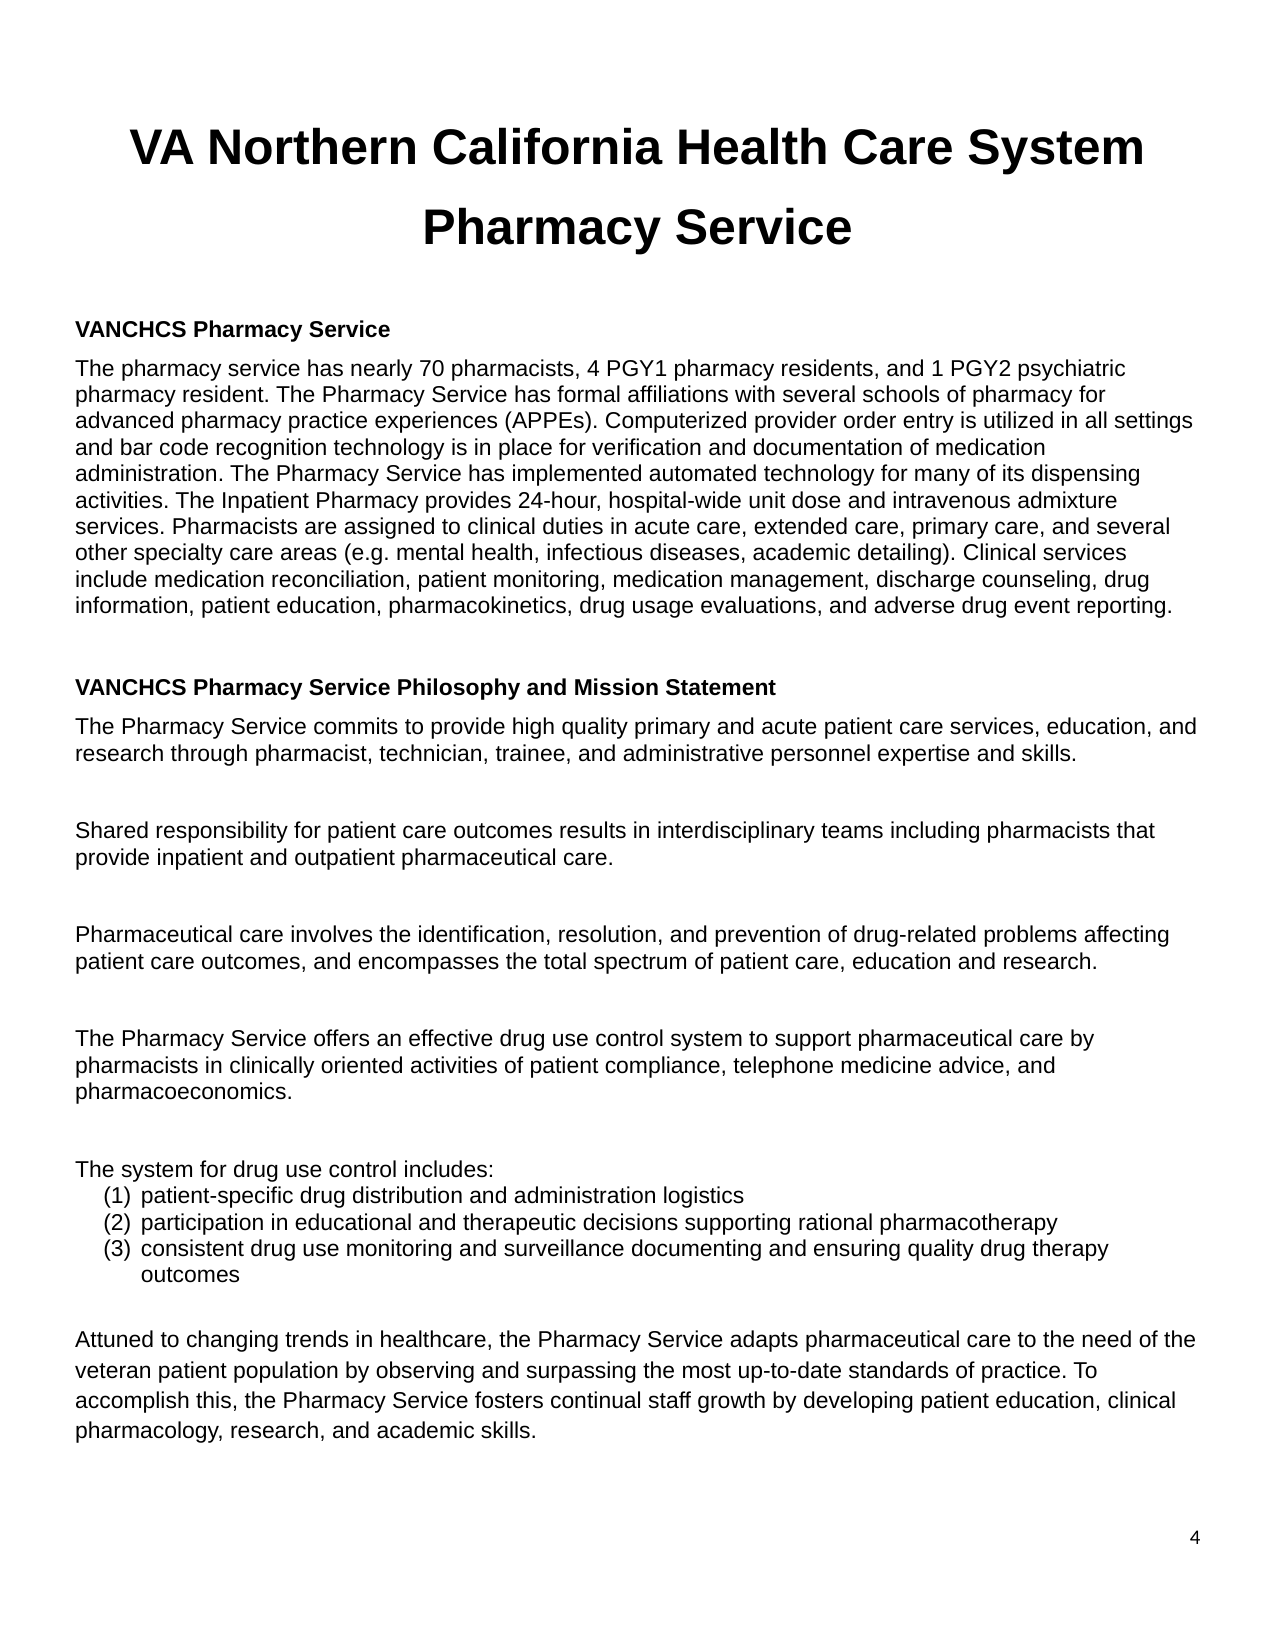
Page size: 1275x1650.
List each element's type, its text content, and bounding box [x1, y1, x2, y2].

text Shared responsibility for patient care outcomes results in interdisciplinary teams including pharmacists that provide inpatient and outpatient pharmaceutical care. [75, 817, 1200, 870]
text Pharmacy Service [75, 198, 1200, 255]
text VANCHCS Pharmacy Service Philosophy and Mission Statement [75, 674, 1200, 701]
text The pharmacy service has nearly 70 pharmacists, 4 PGY1 pharmacy residents, and 1 PGY2 psychiatric pharmacy resident. The Pharmacy Service has formal affiliations with several schools of pharmacy for advanced pharmacy practice experiences (APPEs). Computerized provider order entry is utilized in all settings and bar code recognition technology is in place for verification and documentation of medication administration. The Pharmacy Service has implemented automated technology for many of its dispensing activities. The Inpatient Pharmacy provides 24-hour, hospital-wide unit dose and intravenous admixture services. Pharmacists are assigned to clinical duties in acute care, extended care, primary care, and several other specialty care areas (e.g. mental health, infectious diseases, academic detailing). Clinical services include medication reconciliation, patient monitoring, medication management, discharge counseling, drug information, patient education, pharmacokinetics, drug usage evaluations, and adverse drug event reporting. [75, 355, 1200, 618]
list patient-specific drug distribution and administration logistics [103, 1182, 1200, 1208]
text Attuned to changing trends in healthcare, the Pharmacy Service adapts pharmaceutical care to the need of the veteran patient population by observing and surpassing the most up-to-date standards of practice. To accomplish this, the Pharmacy Service fosters continual staff growth by developing patient education, clinical pharmacology, research, and academic skills. [75, 1326, 1200, 1443]
list consistent drug use monitoring and surveillance documenting and ensuring quality drug therapy outcomes [103, 1235, 1200, 1288]
text The system for drug use control includes: [75, 1156, 1200, 1182]
list participation in educational and therapeutic decisions supporting rational pharmacotherapy [103, 1208, 1200, 1235]
text The Pharmacy Service commits to provide high quality primary and acute patient care services, education, and research through pharmacist, technician, trainee, and administrative personnel expertise and skills. [75, 713, 1200, 766]
text Pharmaceutical care involves the identification, resolution, and prevention of drug-related problems affecting patient care outcomes, and encompasses the total spectrum of patient care, education and research. [75, 921, 1200, 974]
text VA Northern California Health Care System [75, 117, 1200, 175]
text The Pharmacy Service offers an effective drug use control system to support pharmaceutical care by pharmacists in clinically oriented activities of patient compliance, telephone medicine advice, and pharmacoeconomics. [75, 1025, 1200, 1104]
text VANCHCS Pharmacy Service [75, 316, 1200, 342]
